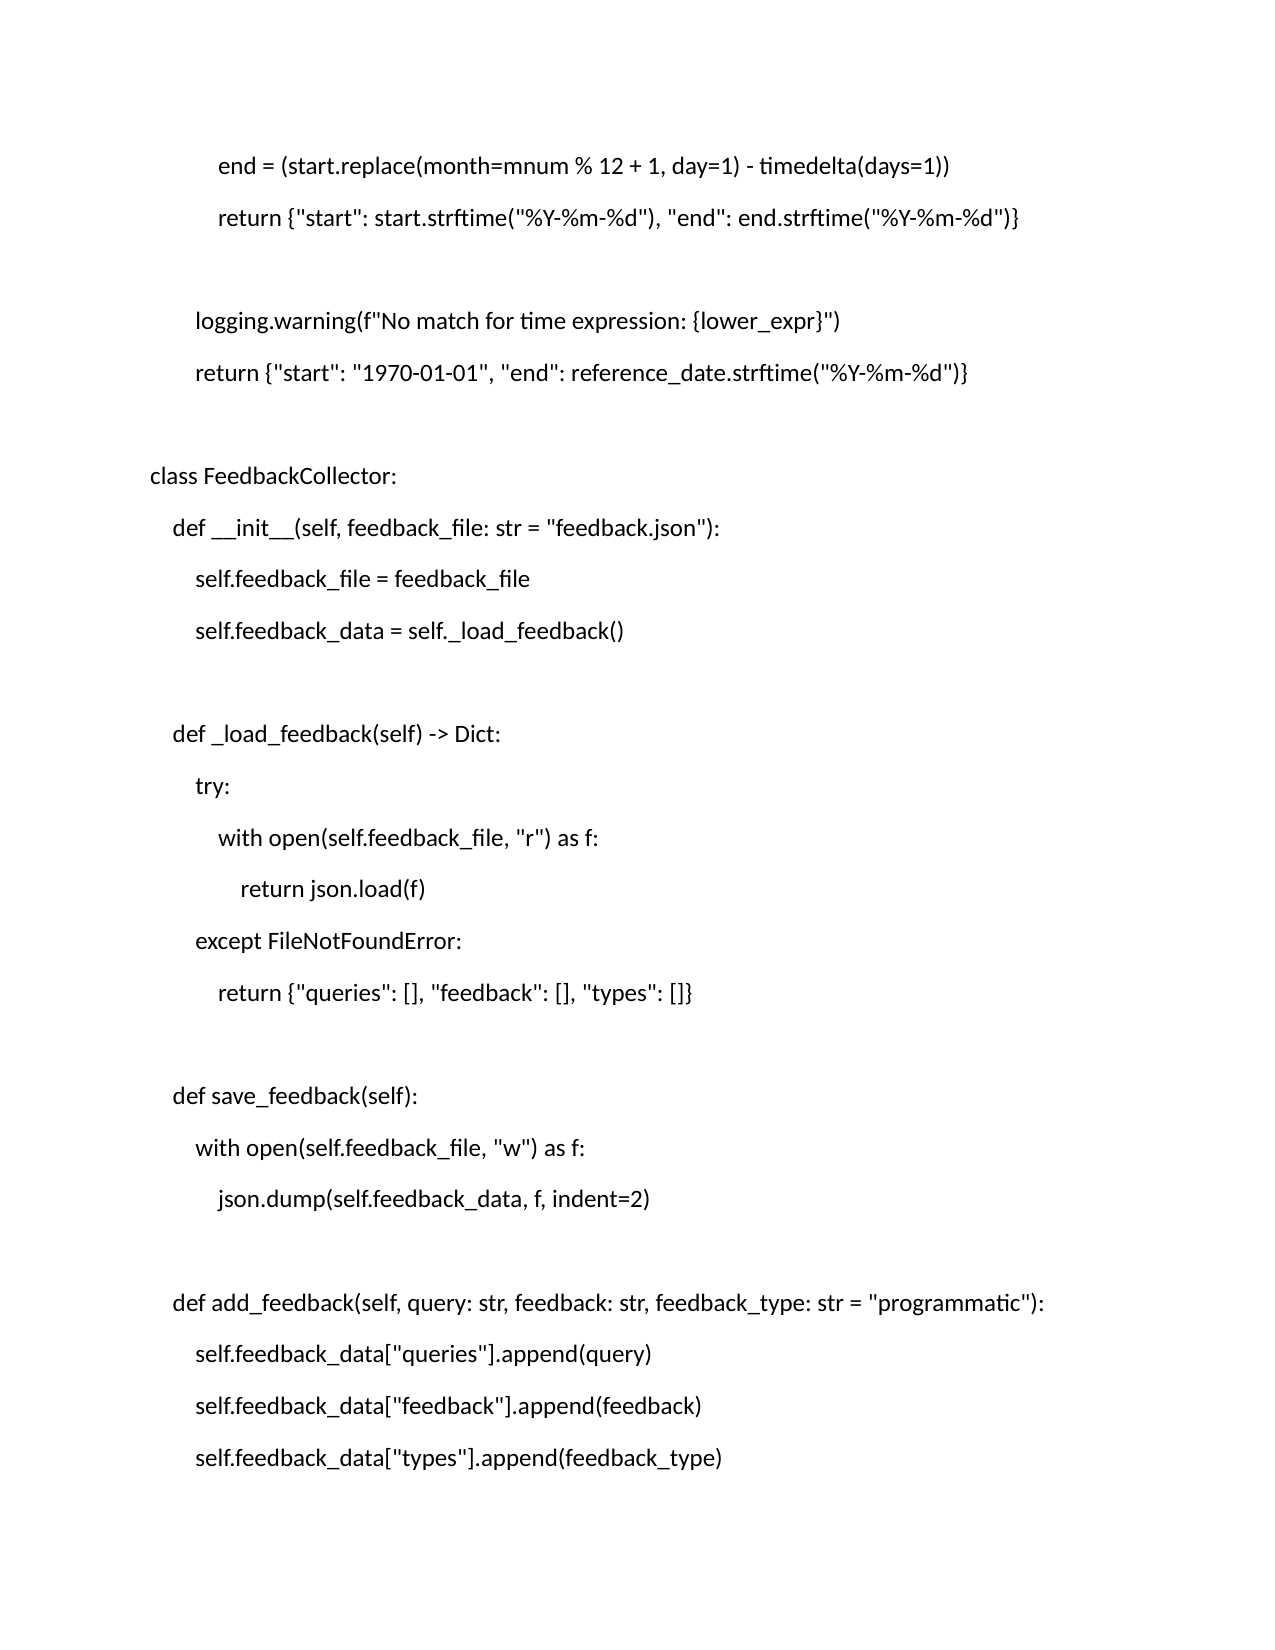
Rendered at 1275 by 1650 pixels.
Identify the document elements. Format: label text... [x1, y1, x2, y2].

text end = (start.replace(month=mnum % 12 + 1, day=1) - timedelta(days=1)) [150, 150, 1125, 181]
text with open(self.feedback_file, "w") as f: [150, 1132, 1125, 1162]
text logging.warning(f"No match for time expression: {lower_expr}") [150, 305, 1125, 336]
text except FileNotFoundError: [150, 925, 1125, 956]
text json.dump(self.feedback_data, f, indent=2) [150, 1183, 1125, 1214]
text return {"start": "1970-01-01", "end": reference_date.strftime("%Y-%m-%d")} [150, 357, 1125, 387]
text self.feedback_data["feedback"].append(feedback) [150, 1390, 1125, 1421]
text def save_feedback(self): [150, 1080, 1125, 1111]
text class FeedbackCollector: [150, 460, 1125, 491]
text self.feedback_data["types"].append(feedback_type) [150, 1442, 1125, 1472]
text self.feedback_file = feedback_file [150, 563, 1125, 594]
text def __init__(self, feedback_file: str = "feedback.json"): [150, 512, 1125, 542]
text with open(self.feedback_file, "r") as f: [150, 822, 1125, 852]
text return {"start": start.strftime("%Y-%m-%d"), "end": end.strftime("%Y-%m-%d")} [150, 202, 1125, 232]
text def add_feedback(self, query: str, feedback: str, feedback_type: str = "programmatic"): [150, 1287, 1125, 1317]
text self.feedback_data["queries"].append(query) [150, 1338, 1125, 1369]
text def _load_feedback(self) -> Dict: [150, 718, 1125, 749]
text return {"queries": [], "feedback": [], "types": []} [150, 977, 1125, 1007]
text self.feedback_data = self._load_feedback() [150, 615, 1125, 646]
text try: [150, 770, 1125, 801]
text return json.load(f) [150, 873, 1125, 904]
